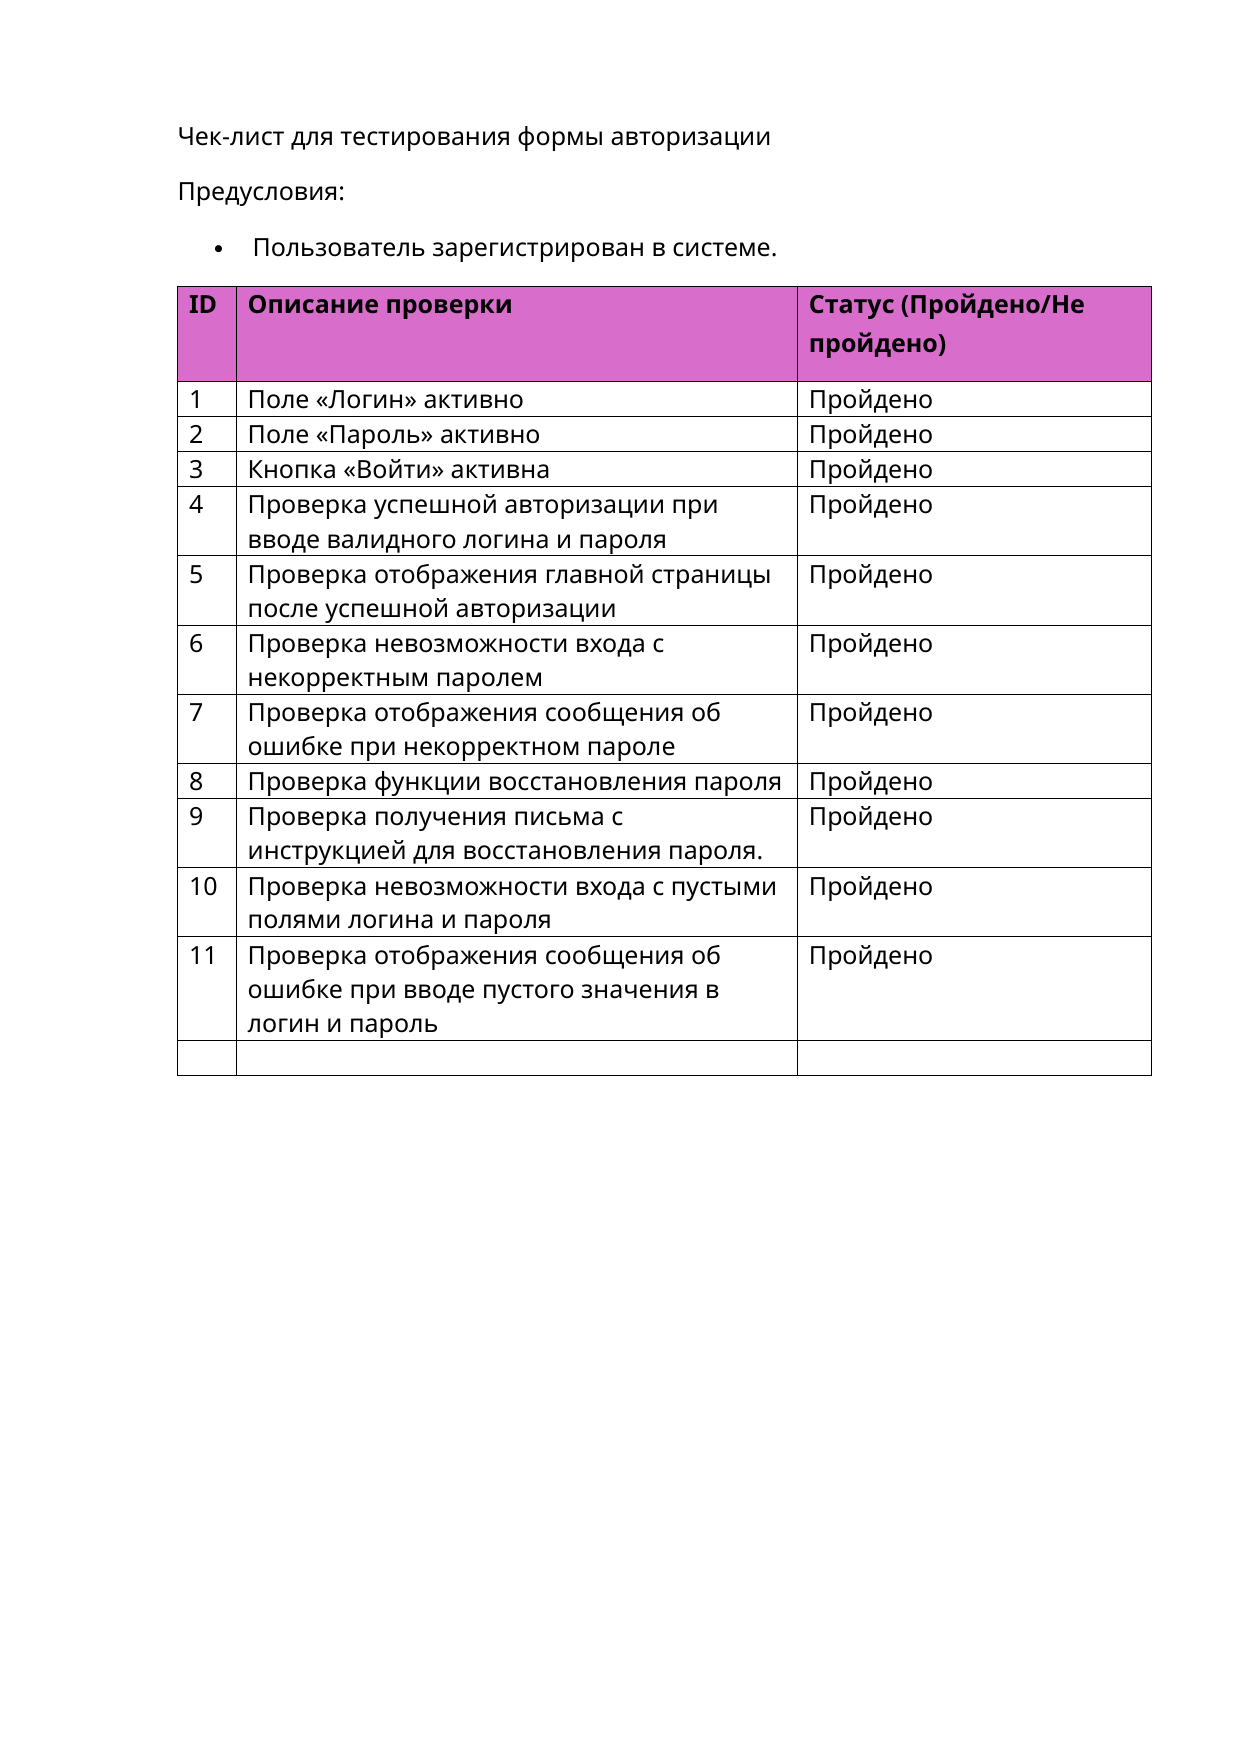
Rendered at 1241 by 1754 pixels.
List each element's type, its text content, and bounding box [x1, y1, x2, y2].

table_cell 11 [178, 937, 236, 1039]
table_cell 1 [178, 382, 236, 416]
table_cell Проверка невозможности входа с некорректным паролем [237, 626, 797, 694]
table_cell Пройдено [798, 452, 1151, 486]
table_cell Проверка успешной авторизации при вводе валидного логина и пароля [237, 487, 797, 555]
table_cell 6 [178, 626, 236, 694]
table_header Описание проверки [237, 287, 797, 381]
list Пользователь зарегистрирован в системе. [215, 230, 1152, 264]
table_cell 8 [178, 764, 236, 798]
table_cell Пройдено [798, 382, 1151, 416]
table_cell Проверка получения письма с инструкцией для восстановления пароля. [237, 799, 797, 867]
table_cell 5 [178, 556, 236, 624]
table_header Статус (Пройдено/Не пройдено) [798, 287, 1151, 381]
table_cell Кнопка «Войти» активна [237, 452, 797, 486]
table_cell Пройдено [798, 695, 1151, 763]
table_cell [237, 1041, 797, 1074]
table_cell Пройдено [798, 487, 1151, 555]
table_cell Пройдено [798, 868, 1151, 936]
table_cell 10 [178, 868, 236, 936]
table_cell Проверка отображения сообщения об ошибке при некорректном пароле [237, 695, 797, 763]
table_cell Пройдено [798, 626, 1151, 694]
table_cell Пройдено [798, 417, 1151, 451]
table_cell Проверка невозможности входа с пустыми полями логина и пароля [237, 868, 797, 936]
table_cell Поле «Пароль» активно [237, 417, 797, 451]
text Предусловия: [177, 174, 1152, 208]
table_cell 2 [178, 417, 236, 451]
table_cell 7 [178, 695, 236, 763]
table_cell Пройдено [798, 799, 1151, 867]
table_cell Проверка отображения сообщения об ошибке при вводе пустого значения в логин и пароль [237, 937, 797, 1039]
table_header ID [178, 287, 236, 381]
table_cell [798, 1041, 1151, 1074]
table_cell Пройдено [798, 556, 1151, 624]
table_cell 4 [178, 487, 236, 555]
text Чек-лист для тестирования формы авторизации [177, 118, 1152, 152]
table_cell Проверка отображения главной страницы после успешной авторизации [237, 556, 797, 624]
table_cell 3 [178, 452, 236, 486]
table_cell Пройдено [798, 764, 1151, 798]
table_cell Пройдено [798, 937, 1151, 1039]
table_cell Поле «Логин» активно [237, 382, 797, 416]
table_cell 9 [178, 799, 236, 867]
table_cell Проверка функции восстановления пароля [237, 764, 797, 798]
table_cell [178, 1041, 236, 1074]
